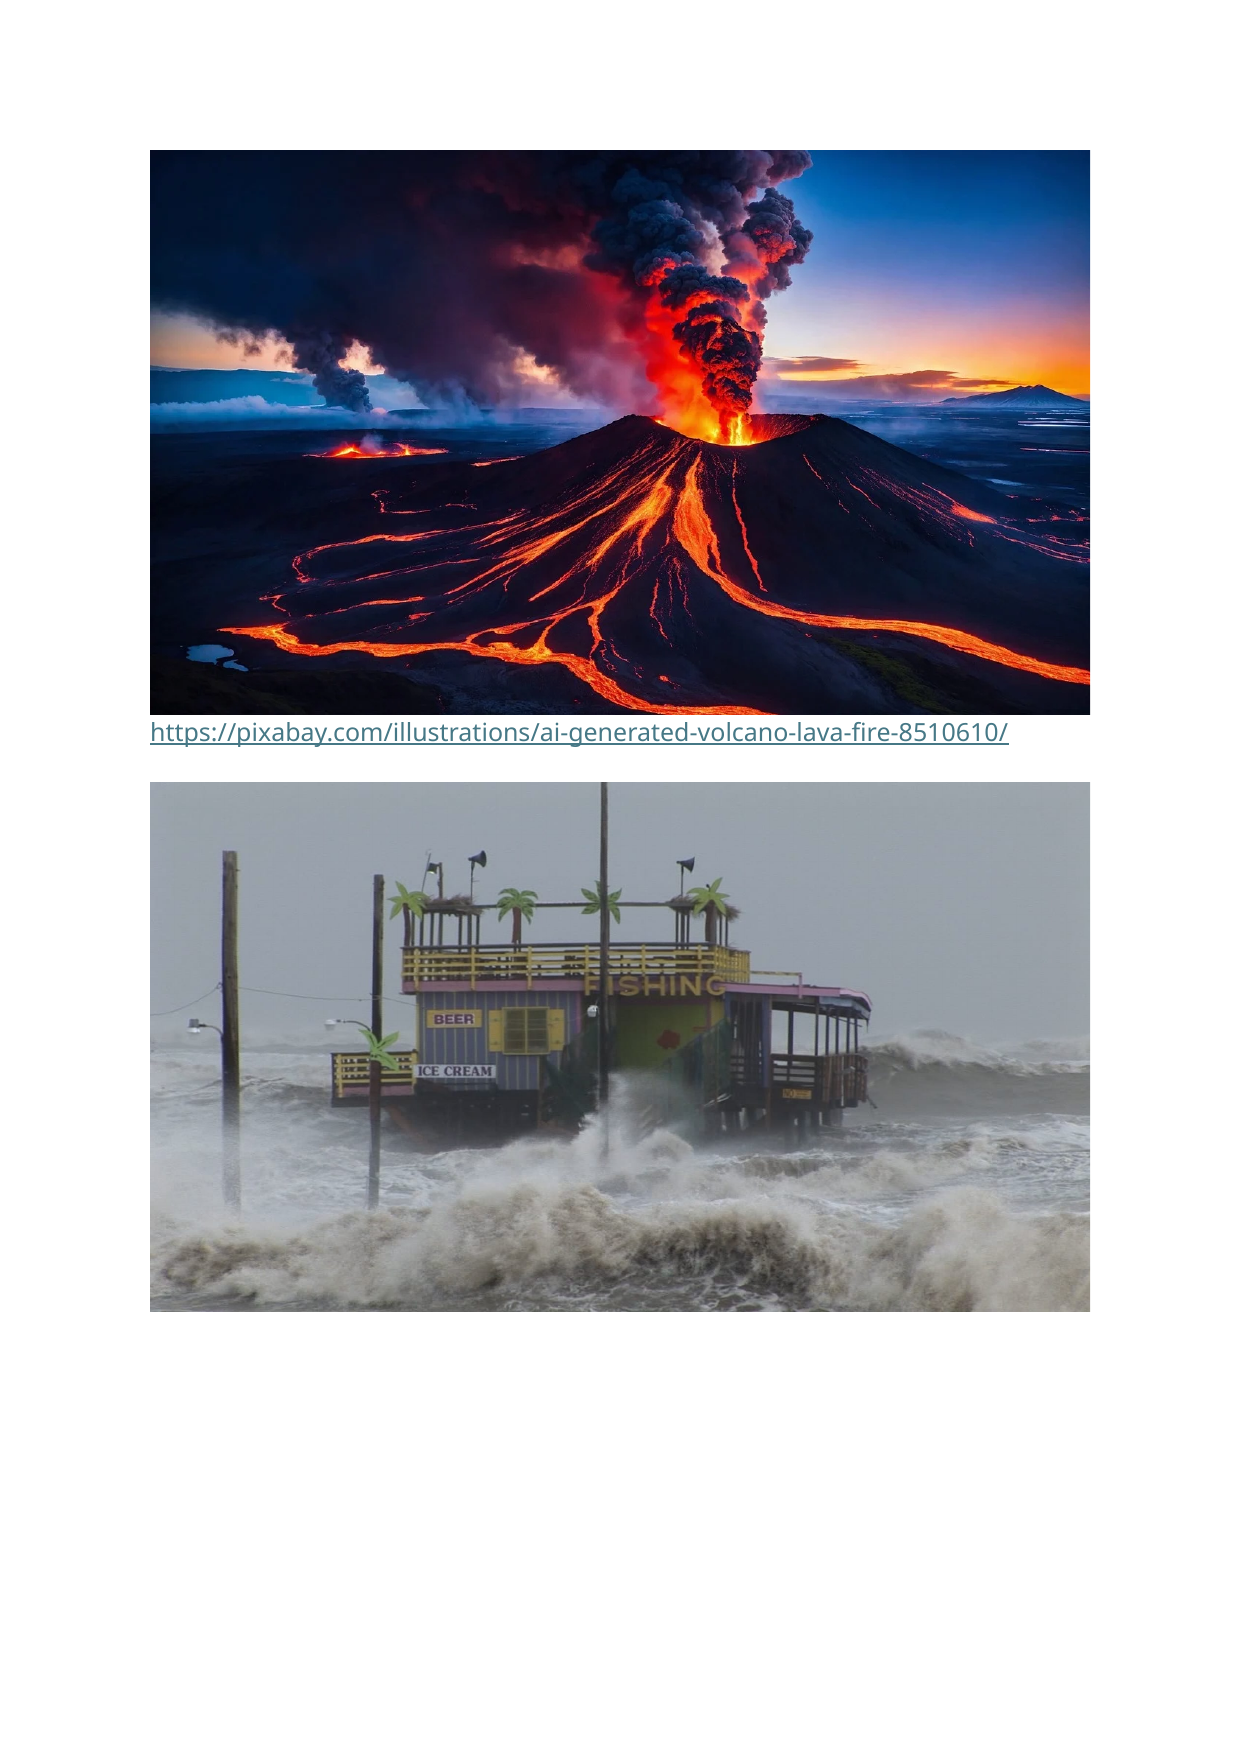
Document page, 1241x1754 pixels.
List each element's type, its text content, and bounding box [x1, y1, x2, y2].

text https://pixabay.com/illustrations/ai-generated-volcano-lava-fire-8510610/ [150, 715, 1090, 748]
picture [150, 150, 1091, 715]
picture [150, 782, 1091, 1312]
